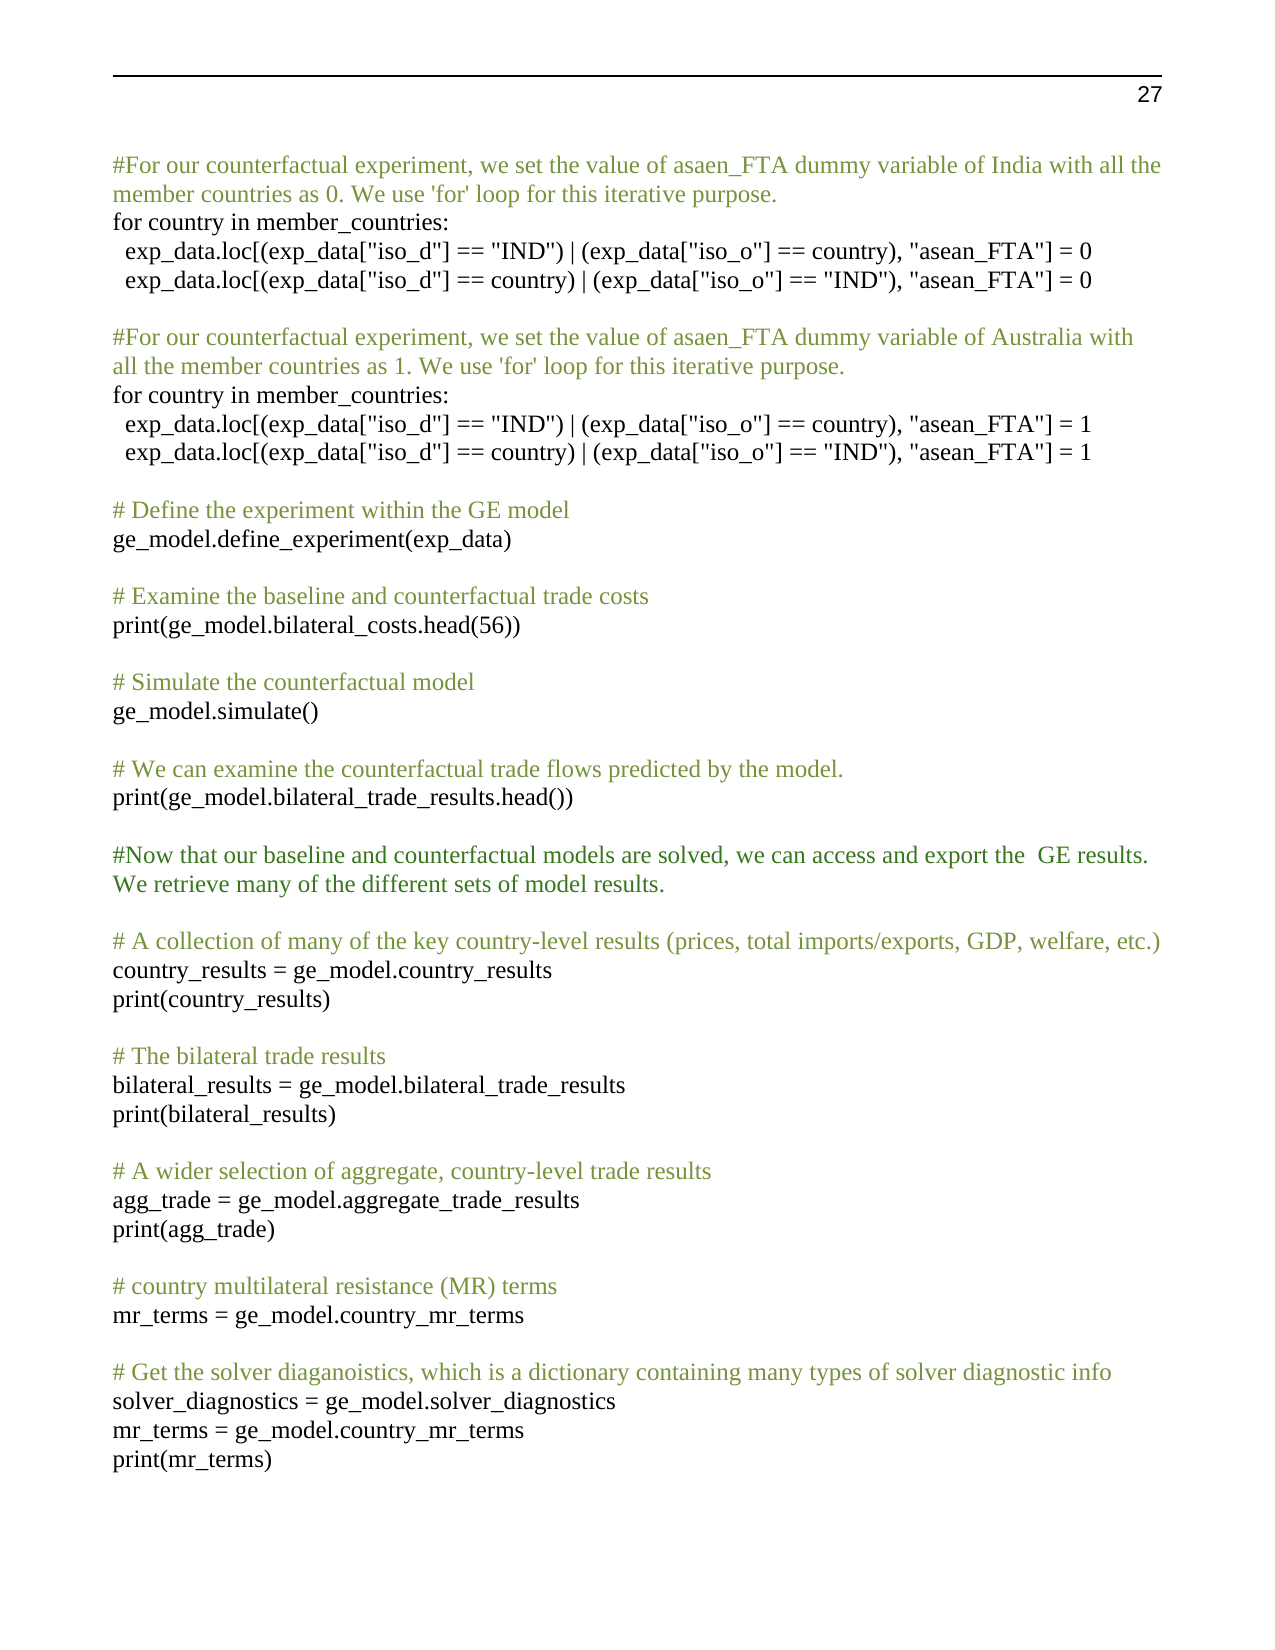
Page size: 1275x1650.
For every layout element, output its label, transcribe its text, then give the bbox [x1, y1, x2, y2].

text print(ge_model.bilateral_trade_results.head()) [112, 782, 1162, 811]
text for country in member_countries: [112, 207, 1162, 236]
text # A collection of many of the key country-level results (prices, total imports/exports, GDP, welfare, etc.) [112, 926, 1162, 955]
text for country in member_countries: [112, 380, 1162, 409]
text mr_terms = ge_model.country_mr_terms [112, 1415, 1162, 1444]
text country_results = ge_model.country_results [112, 955, 1162, 984]
text agg_trade = ge_model.aggregate_trade_results [112, 1185, 1162, 1214]
text # The bilateral trade results [112, 1041, 1162, 1070]
text mr_terms = ge_model.country_mr_terms [112, 1300, 1162, 1329]
text #For our counterfactual experiment, we set the value of asaen_FTA dummy variable of India with all the member countries as 0. We use 'for' loop for this iterative purpose. [112, 150, 1162, 207]
text print(ge_model.bilateral_costs.head(56)) [112, 610, 1162, 639]
text print(bilateral_results) [112, 1099, 1162, 1127]
text print(country_results) [112, 984, 1162, 1012]
text exp_data.loc[(exp_data["iso_d"] == country) | (exp_data["iso_o"] == "IND"), "asean_FTA"] = 0 [112, 265, 1162, 294]
text print(mr_terms) [112, 1444, 1162, 1472]
text # A wider selection of aggregate, country-level trade results [112, 1156, 1162, 1185]
text # Define the experiment within the GE model [112, 495, 1162, 524]
text # We can examine the counterfactual trade flows predicted by the model. [112, 754, 1162, 782]
text # Get the solver diaganoistics, which is a dictionary containing many types of solver diagnostic info [112, 1357, 1162, 1386]
text bilateral_results = ge_model.bilateral_trade_results [112, 1070, 1162, 1099]
text #For our counterfactual experiment, we set the value of asaen_FTA dummy variable of Australia with all the member countries as 1. We use 'for' loop for this iterative purpose. [112, 322, 1162, 380]
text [112, 1386, 1162, 1415]
text # Examine the baseline and counterfactual trade costs [112, 581, 1162, 610]
text # Simulate the counterfactual model [112, 667, 1162, 696]
text print(agg_trade) [112, 1214, 1162, 1242]
text exp_data.loc[(exp_data["iso_d"] == "IND") | (exp_data["iso_o"] == country), "asean_FTA"] = 0 [112, 236, 1162, 265]
text # country multilateral resistance (MR) terms [112, 1271, 1162, 1300]
text exp_data.loc[(exp_data["iso_d"] == country) | (exp_data["iso_o"] == "IND"), "asean_FTA"] = 1 [112, 437, 1162, 466]
text ge_model.define_experiment(exp_data) [112, 524, 1162, 552]
text #Now that our baseline and counterfactual models are solved, we can access and export the GE results. We retrieve many of the different sets of model results. [112, 840, 1162, 897]
text ge_model.simulate() [112, 696, 1162, 725]
text exp_data.loc[(exp_data["iso_d"] == "IND") | (exp_data["iso_o"] == country), "asean_FTA"] = 1 [112, 409, 1162, 437]
